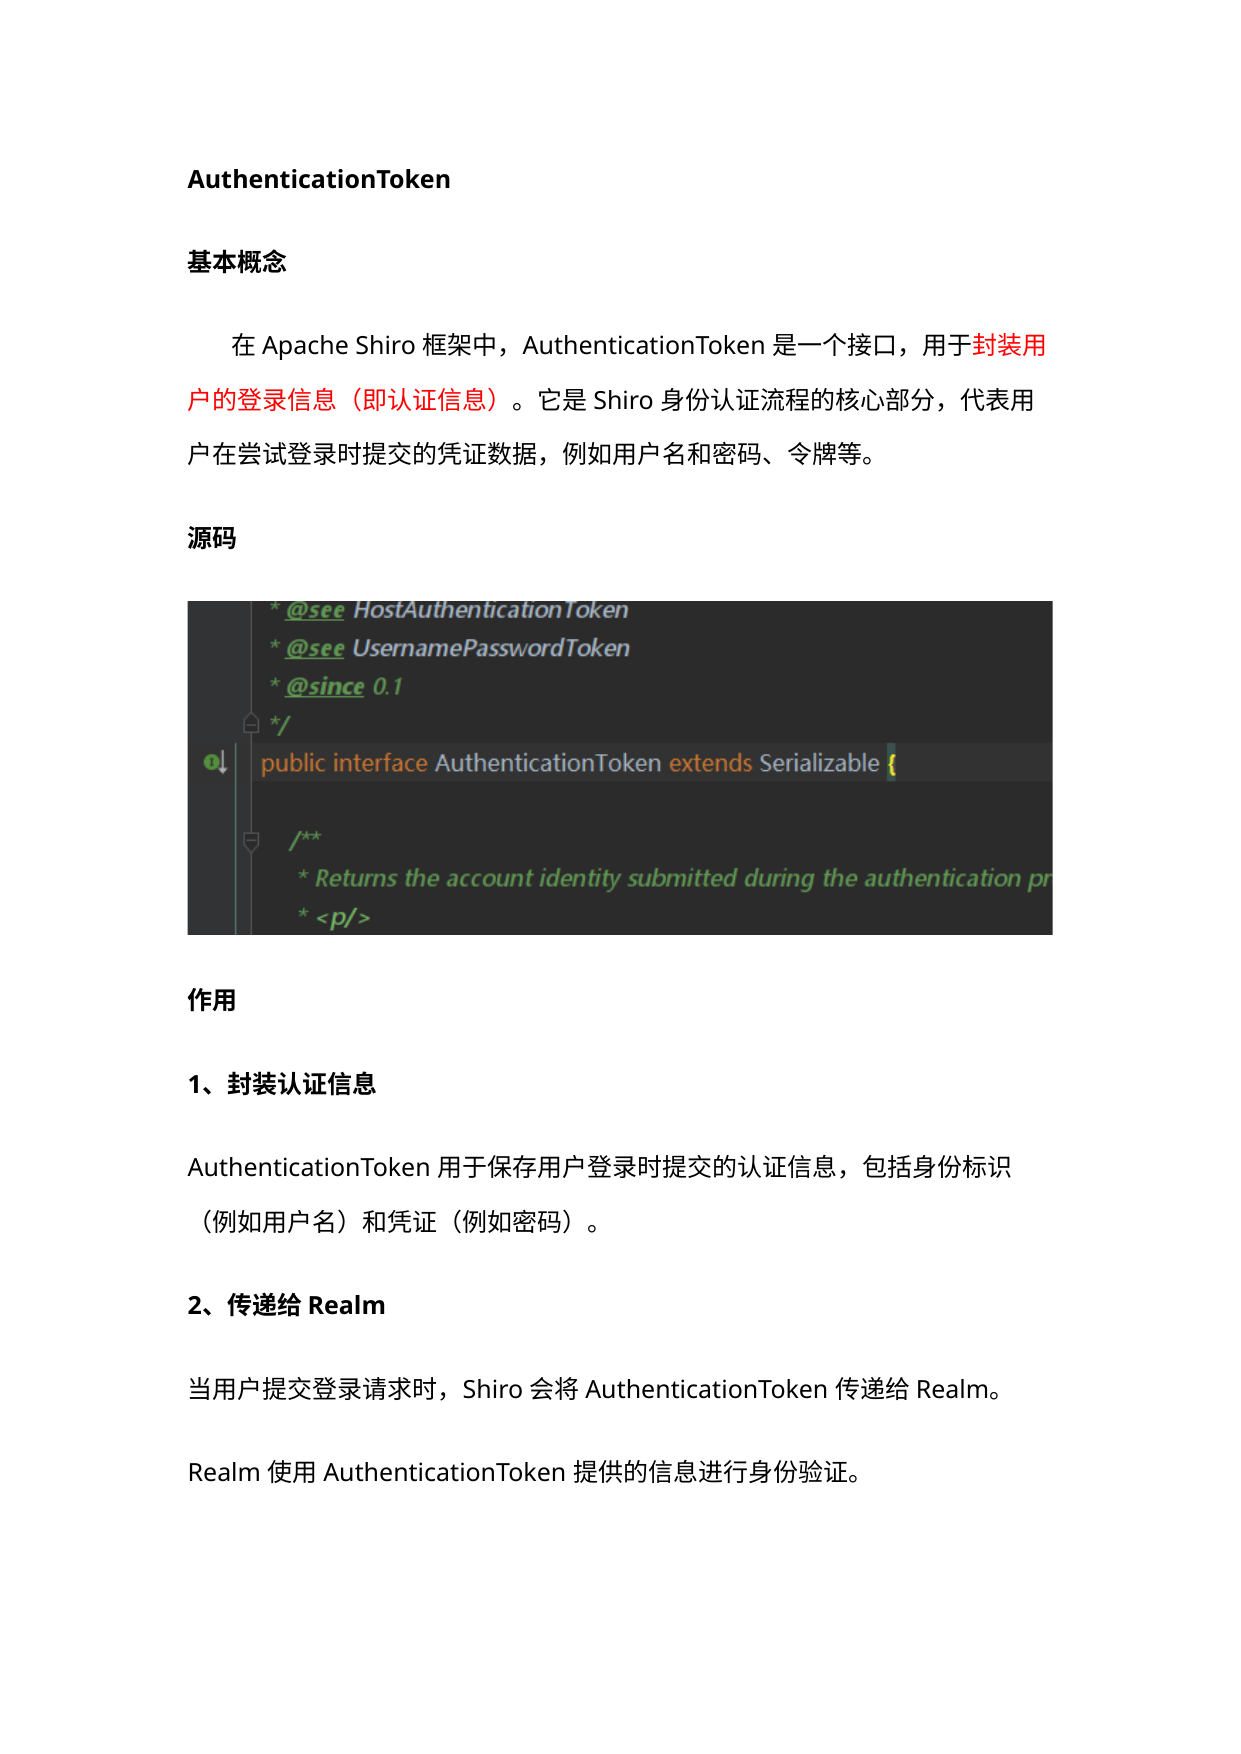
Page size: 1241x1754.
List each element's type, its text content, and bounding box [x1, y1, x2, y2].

text AuthenticationToken 用于保存用户登录时提交的认证信息，包括身份标识（例如用户名）和凭证（例如密码）。 [187, 1148, 1053, 1238]
text 当用户提交登录请求时，Shiro 会将 AuthenticationToken 传递给 Realm。 [187, 1369, 1053, 1405]
text 在 Apache Shiro 框架中，AuthenticationToken 是一个接口，用于封装用户的登录信息（即认证信息）。它是 Shiro 身份认证流程的核心部分，代表用户在尝试登录时提交的凭证数据，例如用户名和密码、令牌等。 [187, 326, 1053, 471]
subtitle 源码 [187, 518, 1053, 554]
subtitle 2、传递给 Realm [187, 1286, 1053, 1322]
subtitle 作用 [187, 981, 1053, 1017]
text Realm 使用 AuthenticationToken 提供的信息进行身份验证。 [187, 1453, 1053, 1489]
subtitle 基本概念 [187, 242, 1053, 278]
subtitle 1、封装认证信息 [187, 1064, 1053, 1100]
subtitle AuthenticationToken [187, 162, 1053, 196]
picture [187, 601, 1053, 935]
